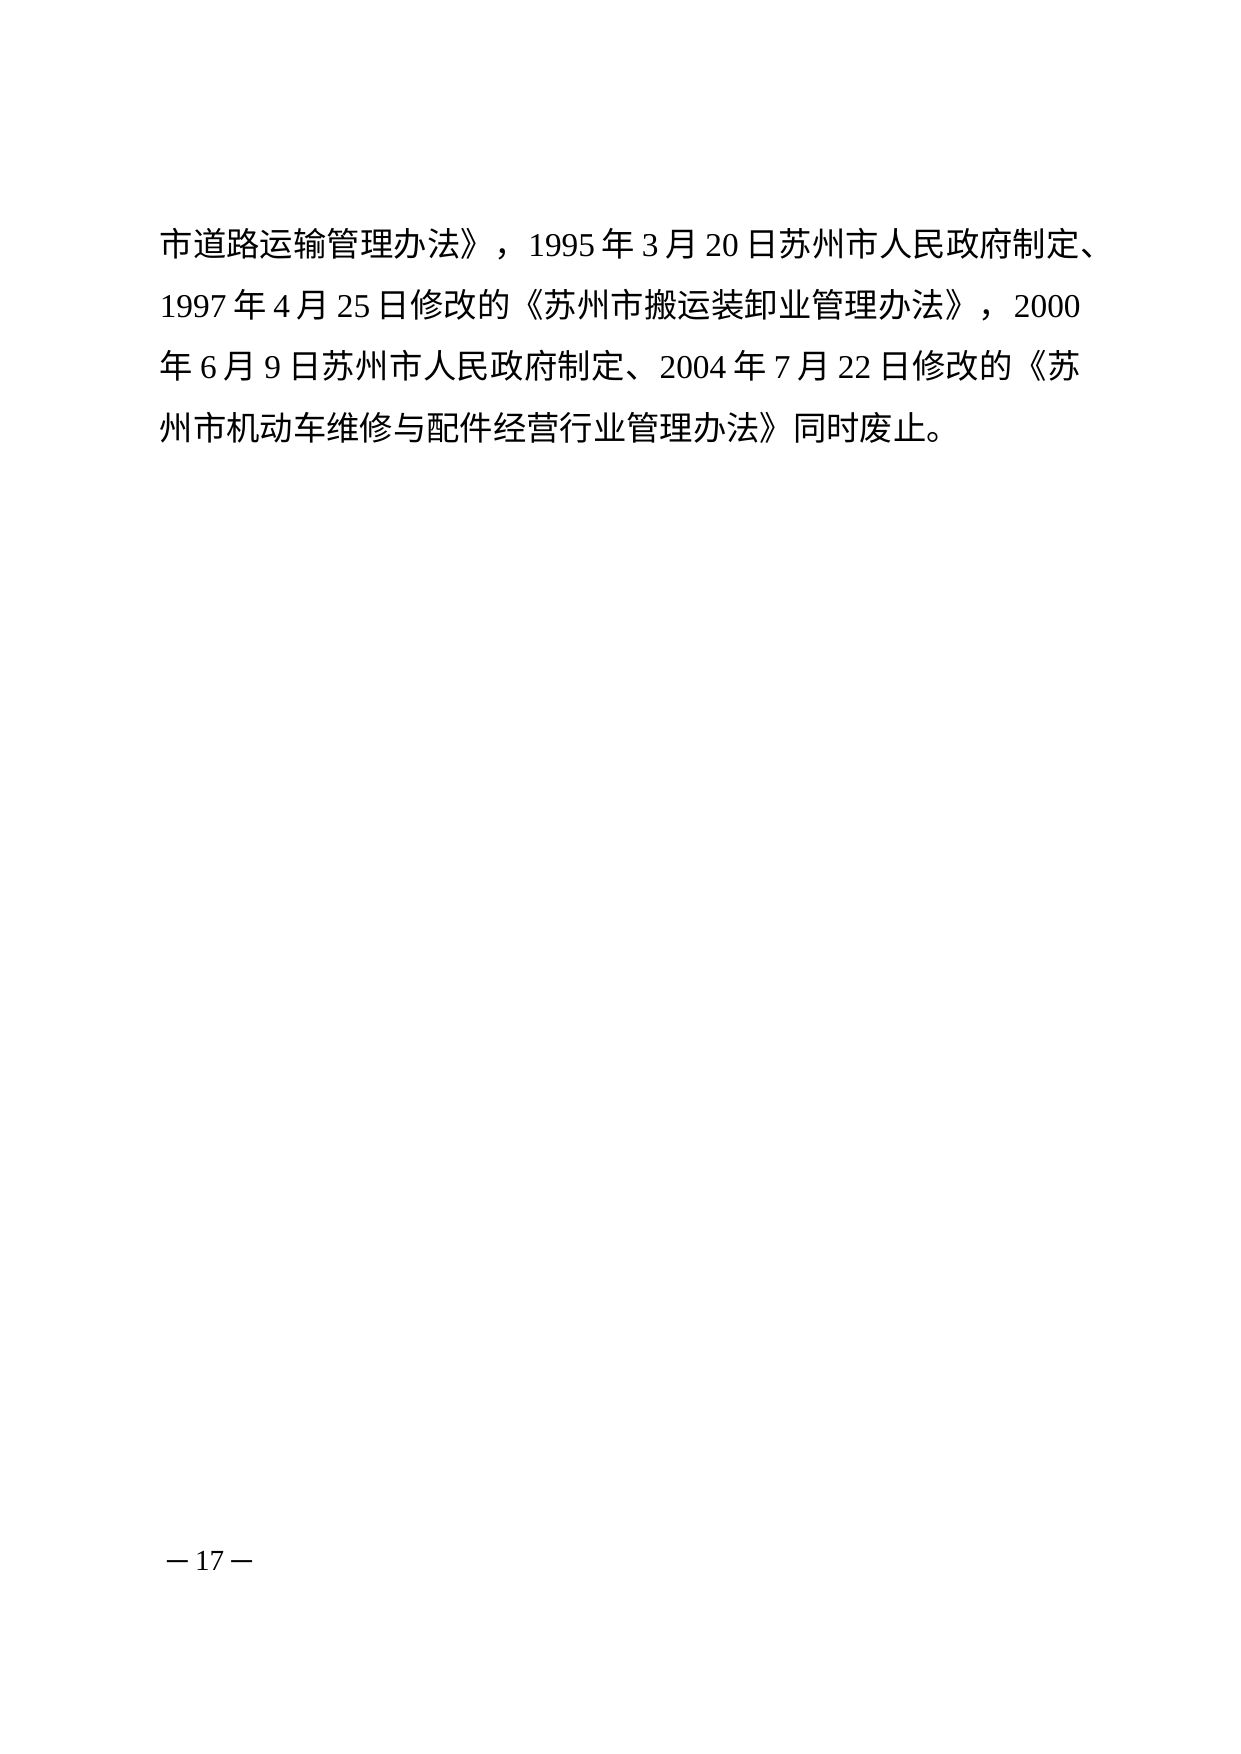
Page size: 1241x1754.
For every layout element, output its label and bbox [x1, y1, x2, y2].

text [159, 207, 1081, 453]
